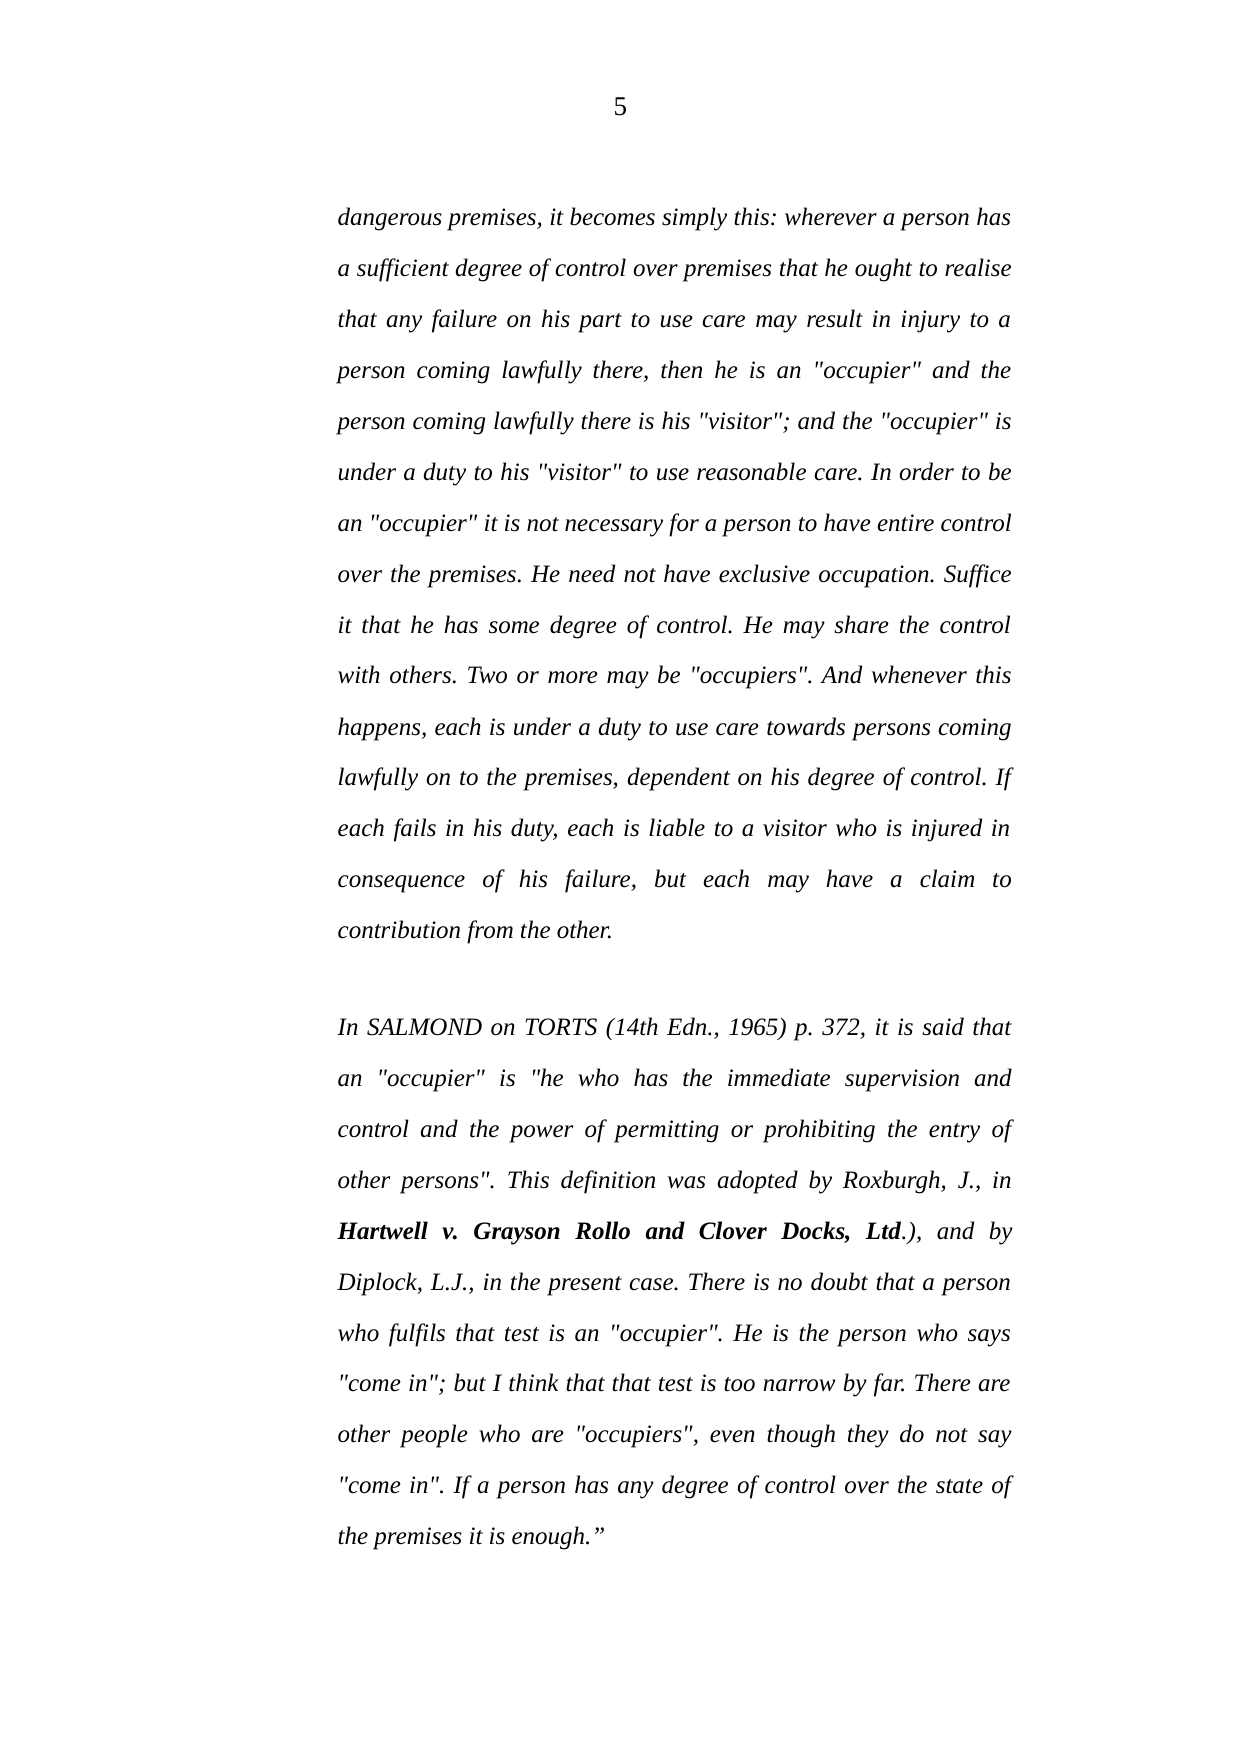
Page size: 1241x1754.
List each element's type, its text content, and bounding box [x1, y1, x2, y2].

text In SALMOND on TORTS (14th Edn., 1965) p. 372, it is said that an "occupier" is "he who has the immediate supervision and control and the power of permitting or prohibiting the entry of other persons". This definition was adopted by Roxburgh, J., in Hartwell v. Grayson Rollo and Clover Docks, Ltd.), and by Diplock, L.J., in the present case. There is no doubt that a person who fulfils that test is an "occupier". He is the person who says "come in"; but I think that that test is too narrow by far. There are other people who are "occupiers", even though they do not say "come in". If a person has any degree of control over the state of the premises it is enough.” [337, 1009, 1012, 1553]
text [337, 199, 1012, 947]
